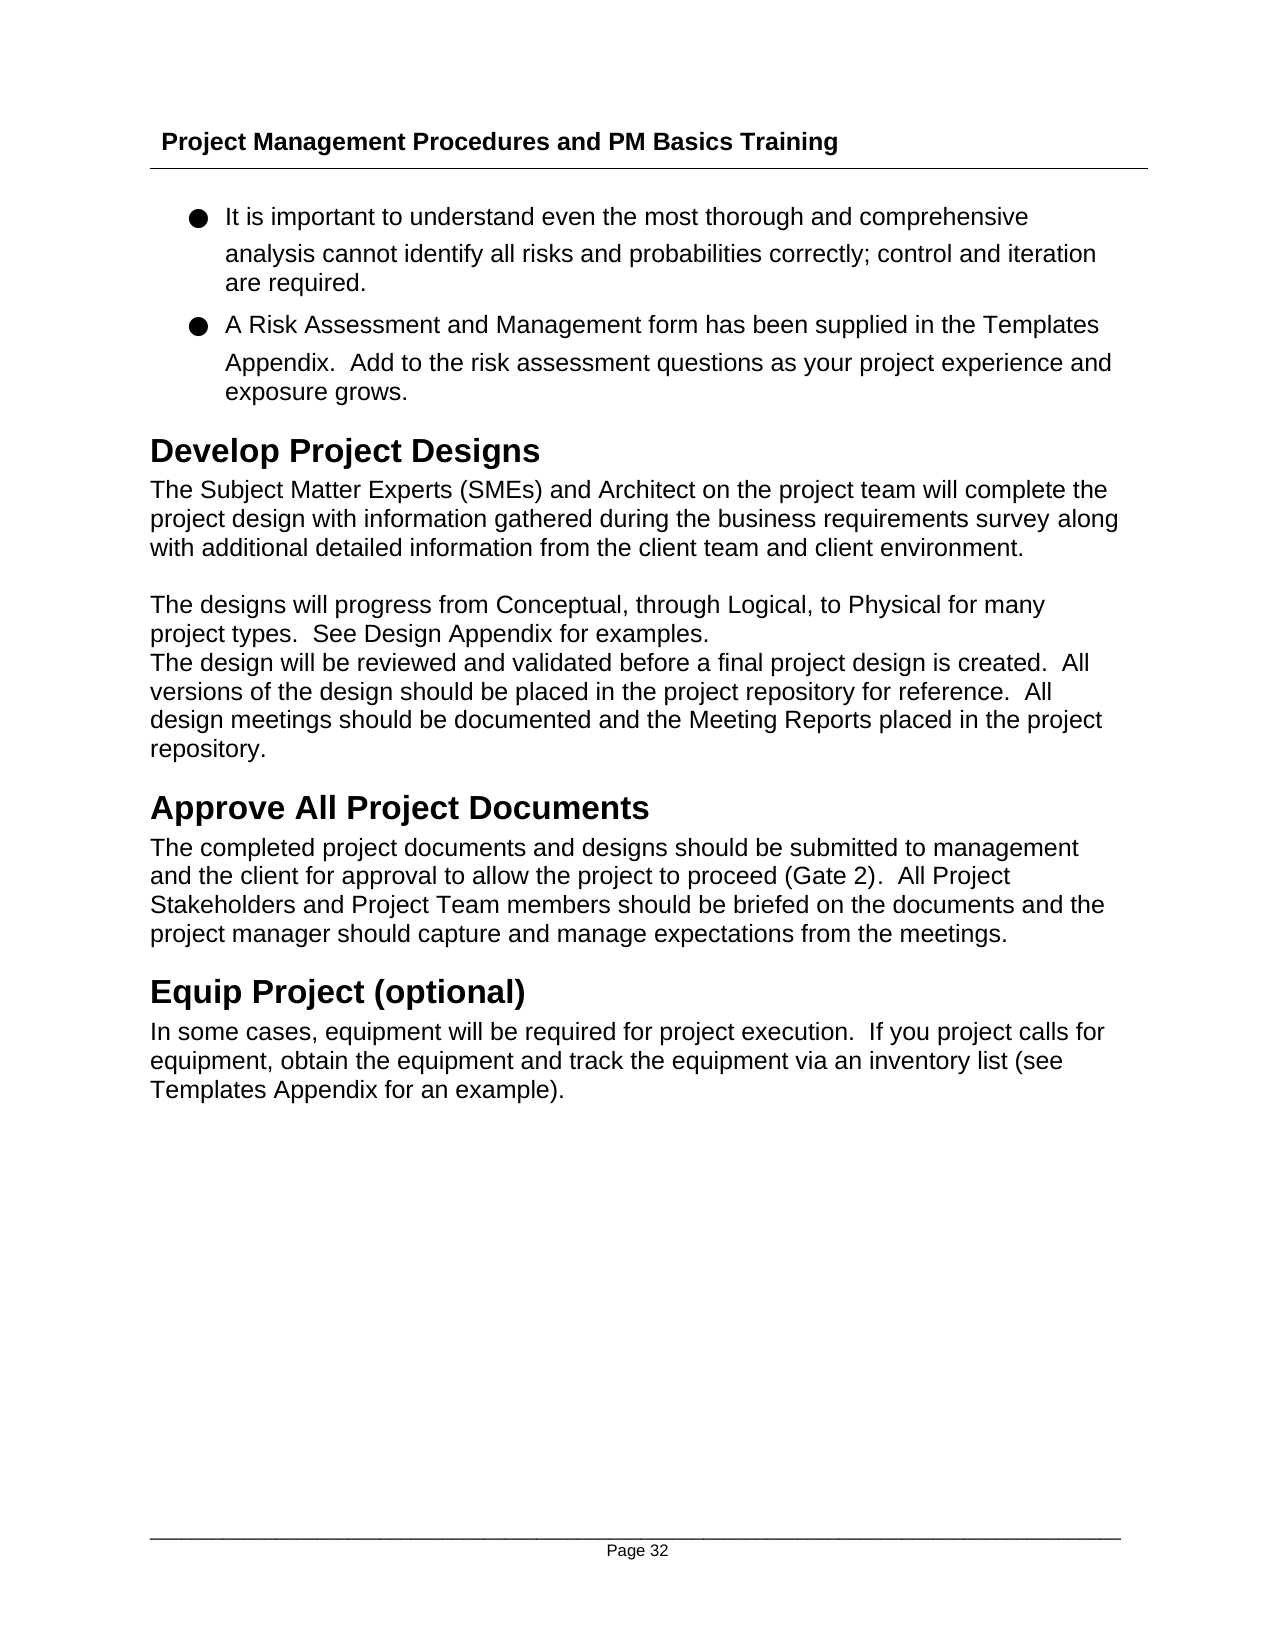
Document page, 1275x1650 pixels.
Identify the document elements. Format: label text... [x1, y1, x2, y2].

subtitle Equip Project (optional) [150, 973, 1125, 1011]
subtitle Approve All Project Documents [150, 788, 1125, 826]
subtitle Develop Project Designs [150, 431, 1125, 469]
list A Risk Assessment and Management form has been supplied in the Templates Appendix. Add to the risk assessment questions as your project experience and exposure grows. [187, 297, 1125, 406]
text The completed project documents and designs should be submitted to management and the client for approval to allow the project to proceed (Gate 2). All Project Stakeholders and Project Team members should be briefed on the documents and the project manager should capture and manage expectations from the meetings. [150, 833, 1125, 948]
list It is important to understand even the most thorough and comprehensive analysis cannot identify all risks and probabilities correctly; control and iteration are required. [187, 188, 1125, 297]
text The designs will progress from Conceptual, through Logical, to Physical for many project types. See Design Appendix for examples. [150, 590, 1125, 648]
text The Subject Matter Experts (SMEs) and Architect on the project team will complete the project design with information gathered during the business requirements survey along with additional detailed information from the client team and client environment. [150, 475, 1125, 562]
text The design will be reviewed and validated before a final project design is created. All versions of the design should be placed in the project repository for reference. All design meetings should be documented and the Meeting Reports placed in the project repository. [150, 648, 1125, 763]
text In some cases, equipment will be required for project execution. If you project calls for equipment, obtain the equipment and track the equipment via an inventory list (see Templates Appendix for an example). [150, 1017, 1125, 1103]
